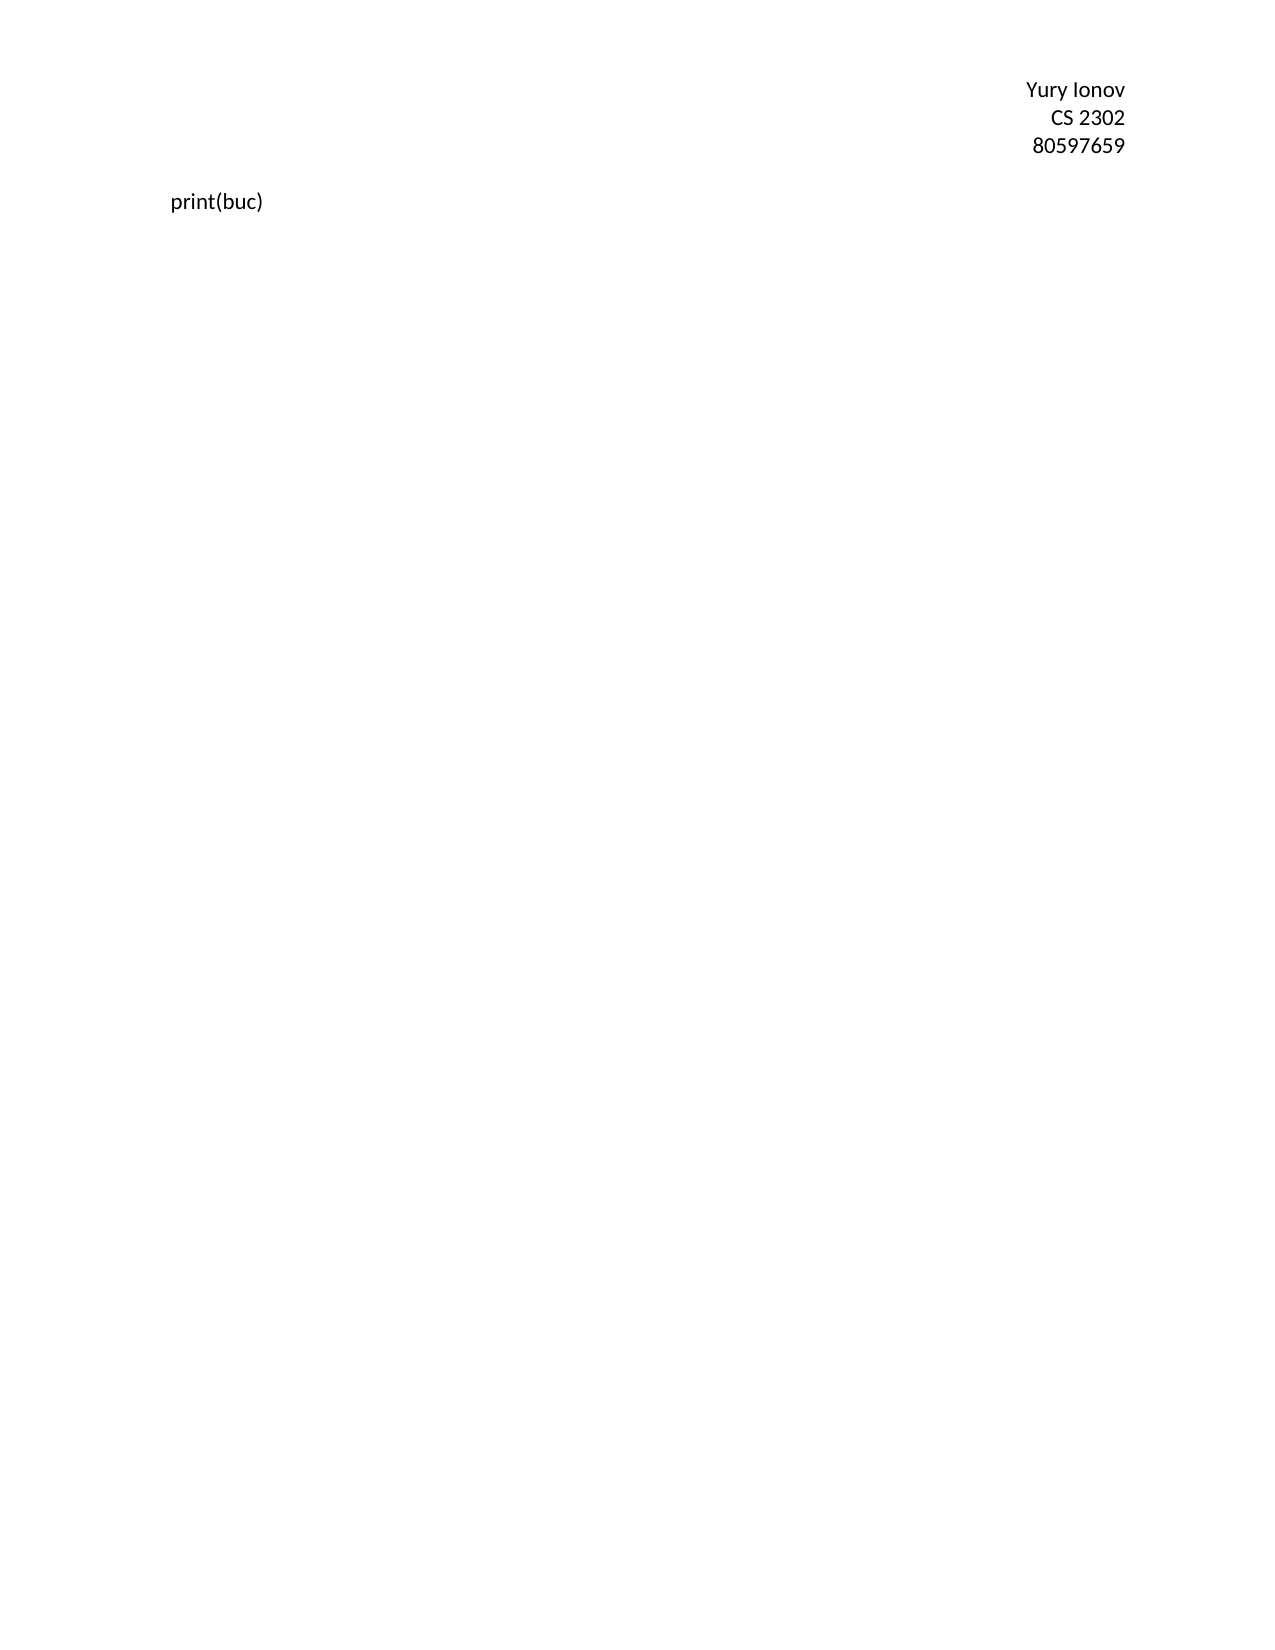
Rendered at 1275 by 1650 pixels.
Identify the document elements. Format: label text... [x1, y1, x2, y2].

text print(buc) [150, 187, 1125, 215]
